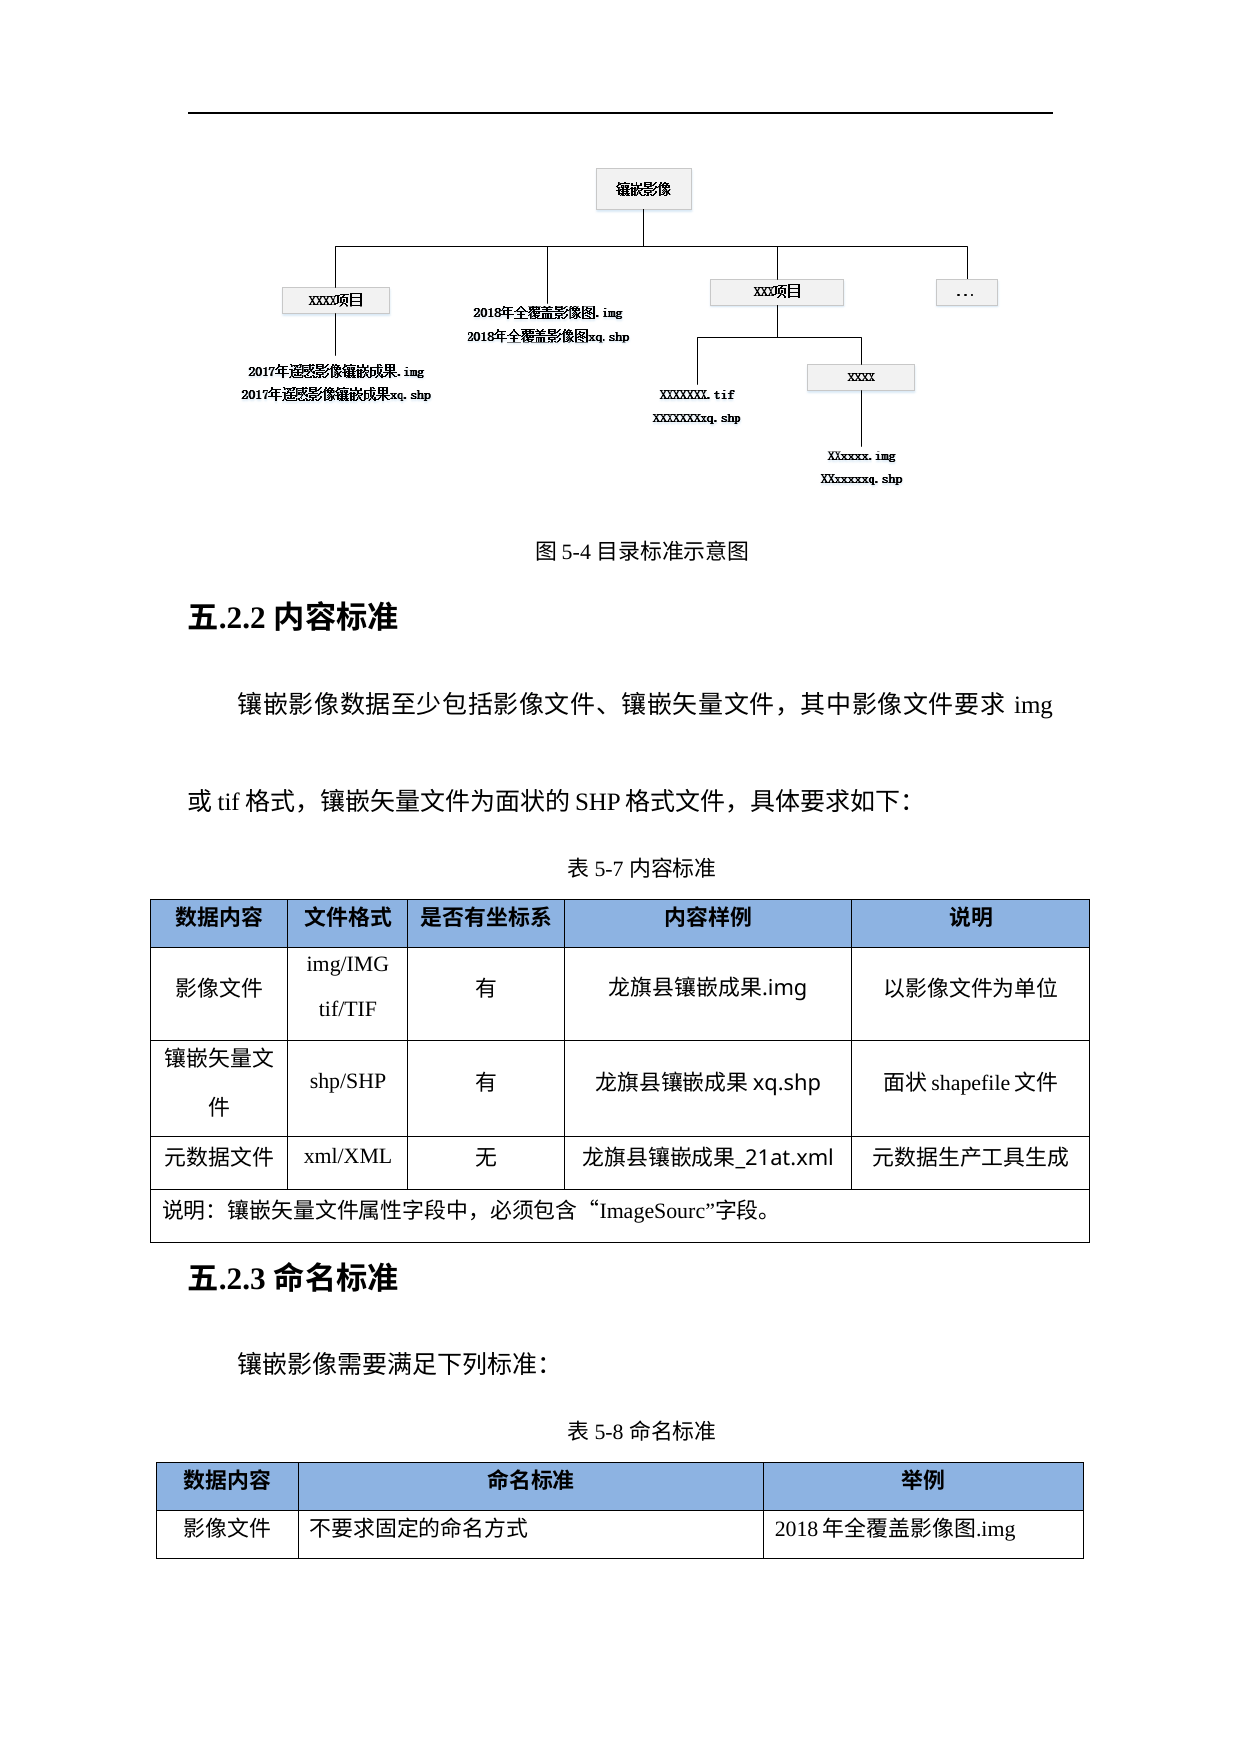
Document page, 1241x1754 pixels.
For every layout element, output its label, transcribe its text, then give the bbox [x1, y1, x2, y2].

table_cell 龙旗县镶嵌成果_21at.xml [565, 1137, 851, 1189]
subtitle 内容标准 [187, 582, 1053, 647]
text 镶嵌影像需要满足下列标准： [187, 1331, 1053, 1396]
table_cell 无 [408, 1137, 564, 1189]
table_cell 有 [408, 948, 564, 1039]
table_cell img/IMG tif/TIF [288, 948, 407, 1039]
text 镶嵌影像数据至少包括影像文件、镶嵌矢量文件，其中影像文件要求img或tif格式，镶嵌矢量文件为面状的SHP格式文件，具体要求如下： [187, 670, 1053, 832]
table_cell 影像文件 [151, 948, 287, 1039]
table_cell 2018年全覆盖影像图.img [764, 1511, 1083, 1558]
table_cell 面状shapefile文件 [852, 1041, 1089, 1136]
table_header 是否有坐标系 [408, 900, 564, 947]
subtitle 命名标准 [187, 1243, 1053, 1308]
table_cell shp/SHP [288, 1041, 407, 1136]
table_cell 影像文件 [157, 1511, 298, 1558]
picture [234, 162, 1006, 488]
table_cell 以影像文件为单位 [852, 948, 1089, 1039]
table_cell 龙旗县镶嵌成果.img [565, 948, 851, 1039]
table_cell 龙旗县镶嵌成果xq.shp [565, 1041, 851, 1136]
table_header 命名标准 [299, 1463, 763, 1510]
table_header 说明 [852, 900, 1089, 947]
table_header 举例 [764, 1463, 1083, 1510]
table_cell 元数据文件 [151, 1137, 287, 1189]
table_cell 有 [408, 1041, 564, 1136]
table_cell 元数据生产工具生成 [852, 1137, 1089, 1189]
table_header 数据内容 [151, 900, 287, 947]
table_cell xml/XML [288, 1137, 407, 1189]
table_cell 不要求固定的命名方式 [299, 1511, 763, 1558]
table_cell 镶嵌矢量文件 [151, 1041, 287, 1136]
table_header 内容样例 [565, 900, 851, 947]
table_header 数据内容 [157, 1463, 298, 1510]
table_cell 说明：镶嵌矢量文件属性字段中，必须包含“ImageSourc”字段。 [151, 1190, 1089, 1242]
table_header 文件格式 [288, 900, 407, 947]
